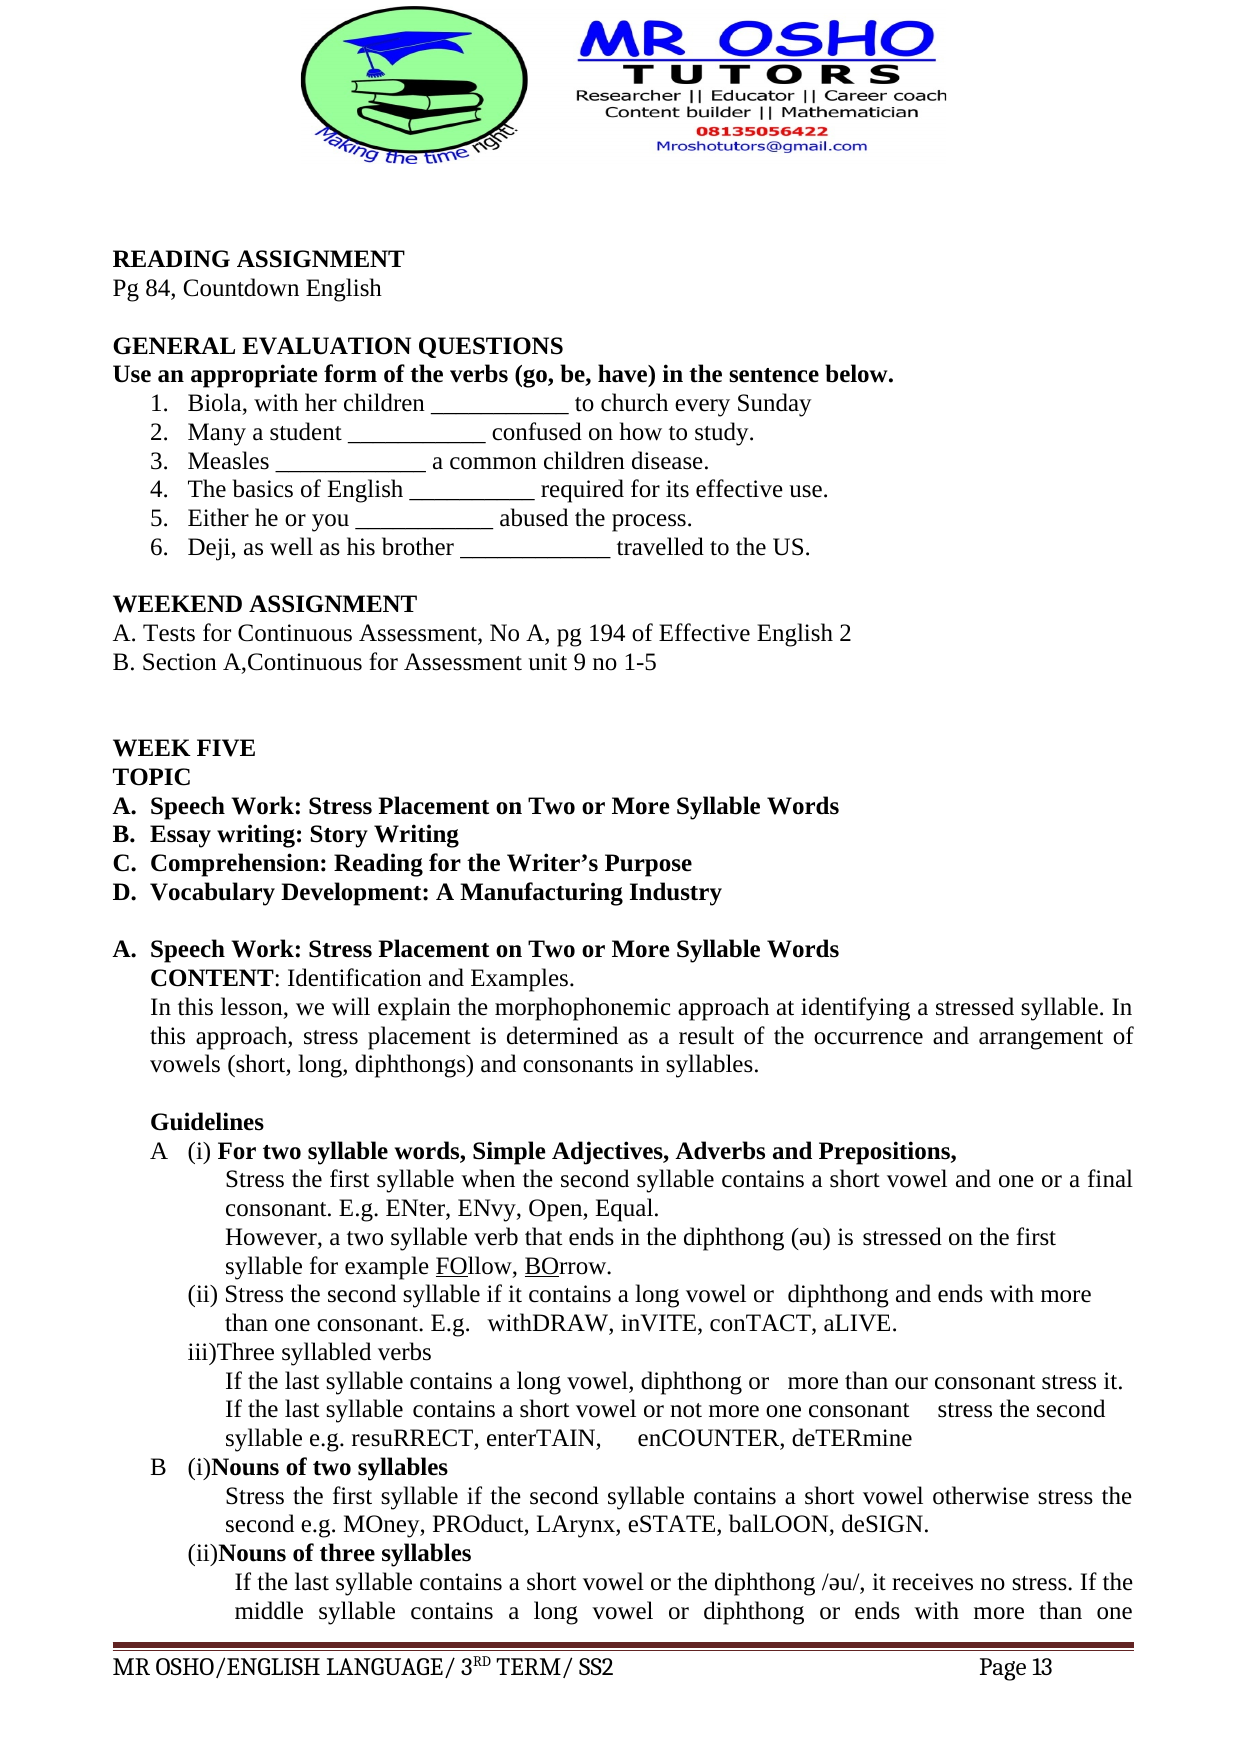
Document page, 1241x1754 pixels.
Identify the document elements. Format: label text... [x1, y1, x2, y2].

text (ii)Nouns of three syllables [150, 1538, 1134, 1567]
text In this lesson, we will explain the morphophonemic approach at identifying a stressed syllable. In this approach, stress placement is determined as a result of the occurrence and arrangement of vowels (short, long, diphthongs) and consonants in syllables. [150, 992, 1134, 1078]
text Stress the first syllable if the second syllable contains a short vowel otherwise stress the second e.g. MOney, PROduct, LArynx, eSTATE, balLOON, deSIGN. [225, 1481, 1134, 1538]
text READING ASSIGNMENT [112, 244, 1134, 273]
text iii)Three syllabled verbs [150, 1337, 1134, 1366]
text B (i)Nouns of two syllables [150, 1452, 1134, 1481]
list Speech Work: Stress Placement on Two or More Syllable Words [112, 934, 1134, 963]
list Measles ____________ a common children disease. [150, 446, 1134, 474]
text However, a two syllable verb that ends in the diphthong (әu) is stressed on the first syllable for example FOllow, BOrrow. [225, 1222, 1134, 1279]
list Speech Work: Stress Placement on Two or More Syllable Words [112, 791, 1134, 819]
text Stress the first syllable when the second syllable contains a short vowel and one or a final consonant. E.g. ENter, ENvy, Open, Equal. [225, 1164, 1134, 1222]
list The basics of English __________ required for its effective use. [150, 474, 1134, 503]
list Vocabulary Development: A Manufacturing Industry [112, 877, 1134, 906]
text (ii) Stress the second syllable if it contains a long vowel or diphthong and ends with more than one consonant. E.g. withDRAW, inVITE, conTACT, aLIVE. [187, 1279, 1134, 1337]
text Use an appropriate form of the verbs (go, be, have) in the sentence below. [112, 359, 1134, 388]
list Many a student ___________ confused on how to study. [150, 417, 1134, 446]
text If the last syllable contains a long vowel, diphthong or more than our consonant stress it. If the last syllable contains a short vowel or not more one consonant stress the second syllable e.g. resuRRECT, enterTAIN, enCOUNTER, deTERmine [225, 1366, 1134, 1452]
text Guidelines [150, 1107, 1134, 1136]
text WEEKEND ASSIGNMENT [112, 589, 1134, 618]
list Deji, as well as his brother ____________ travelled to the US. [150, 532, 1134, 561]
list Biola, with her children ___________ to church every Sunday [150, 388, 1134, 417]
list Either he or you ___________ abused the process. [150, 503, 1134, 532]
text B. Section A,Continuous for Assessment unit 9 no 1-5 [112, 647, 1134, 676]
picture [300, 6, 947, 164]
text TOPIC [112, 762, 1134, 791]
list Comprehension: Reading for the Writer’s Purpose [112, 848, 1134, 877]
text CONTENT: Identification and Examples. [150, 963, 1134, 992]
text GENERAL EVALUATION QUESTIONS [112, 331, 1134, 359]
text A (i) For two syllable words, Simple Adjectives, Adverbs and Prepositions, [150, 1136, 1134, 1164]
subtitle WEEK FIVE [112, 733, 1134, 762]
text A. Tests for Continuous Assessment, No A, pg 194 of Effective English 2 [112, 618, 1134, 647]
list Essay writing: Story Writing [112, 819, 1134, 848]
text Pg 84, Countdown English [112, 273, 1134, 302]
